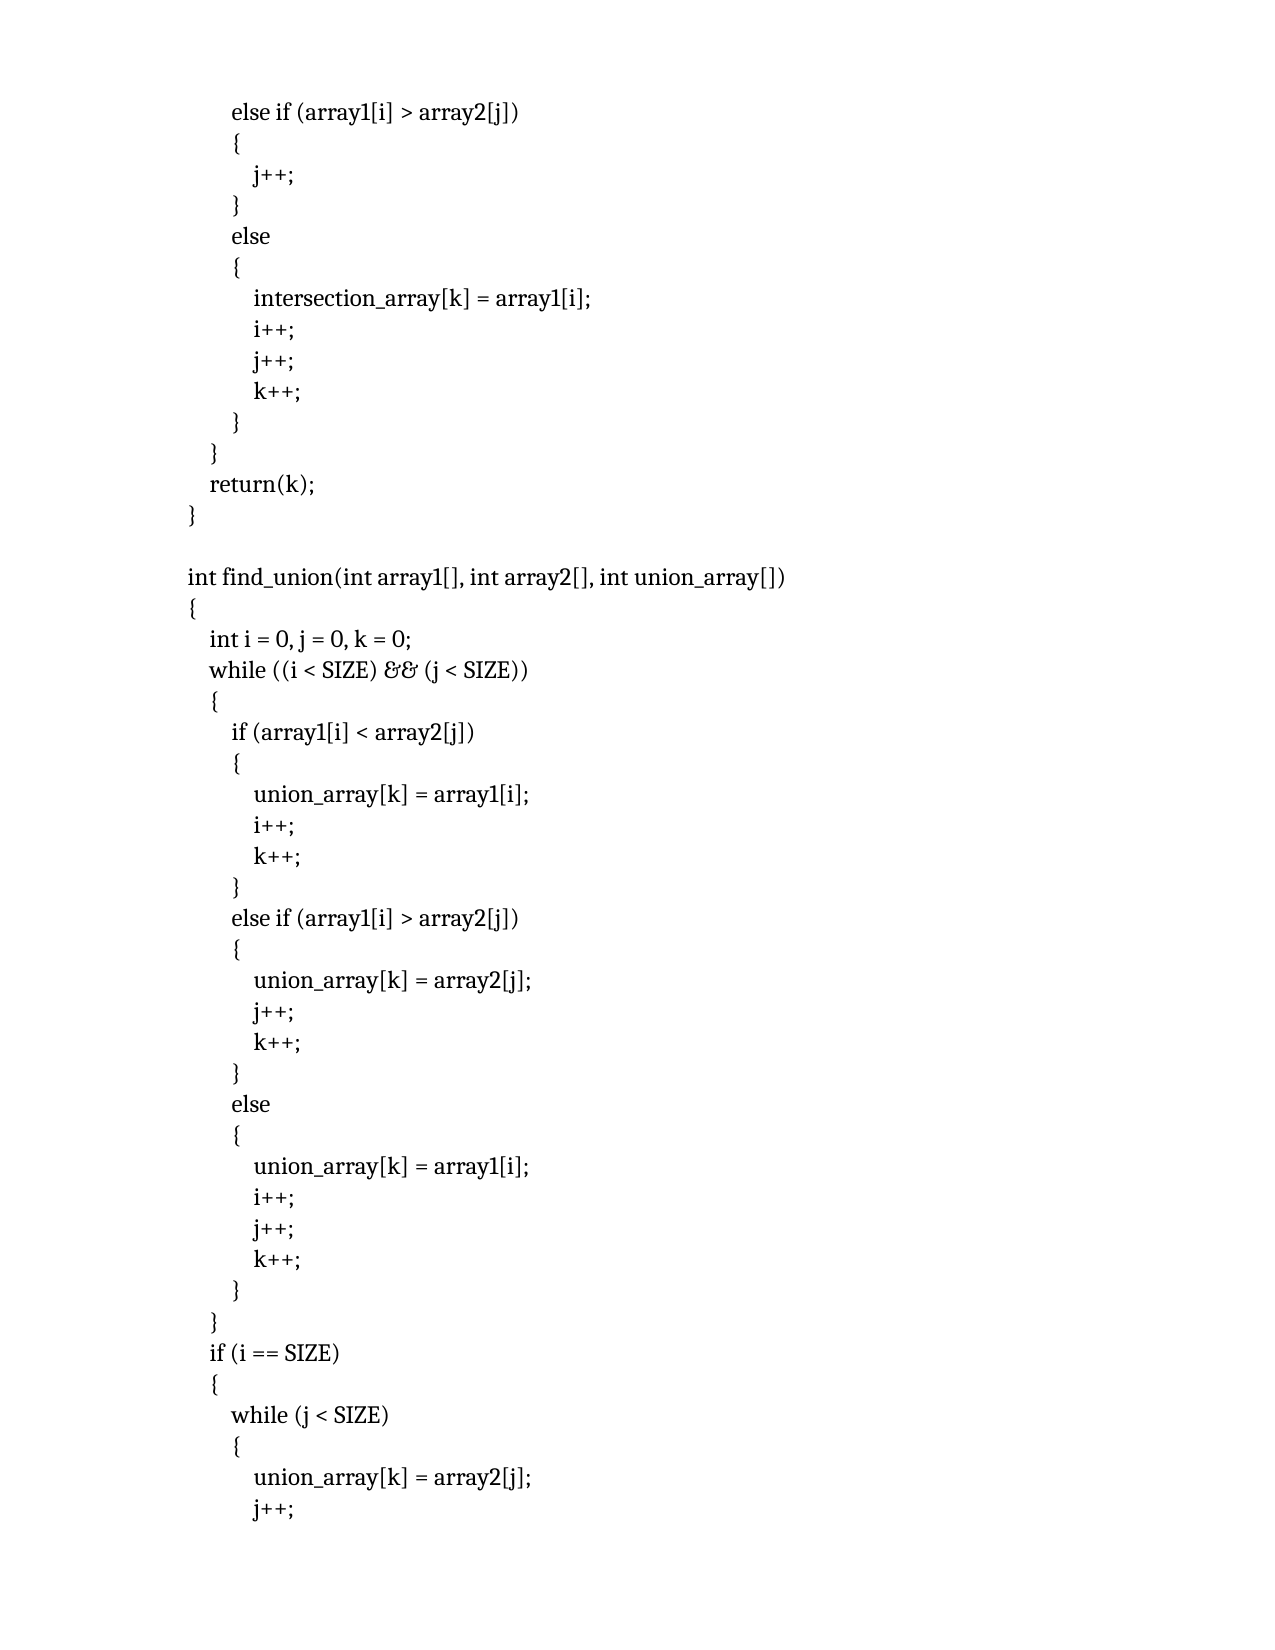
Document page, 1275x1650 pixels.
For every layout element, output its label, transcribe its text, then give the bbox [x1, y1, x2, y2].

list } [187, 501, 1125, 530]
list else [187, 1090, 1125, 1119]
list union_array[k] = array2[j]; [187, 966, 1125, 995]
list { [187, 1121, 1125, 1150]
list } [187, 1276, 1125, 1305]
list } [187, 873, 1125, 902]
list else if (array1[i] > array2[j]) [187, 98, 1125, 126]
list if (i == SIZE) [187, 1338, 1125, 1367]
list union_array[k] = array1[i]; [187, 780, 1125, 808]
list j++; [187, 160, 1125, 188]
list j++; [187, 1494, 1125, 1522]
list } [187, 408, 1125, 437]
list k++; [187, 842, 1125, 871]
list k++; [187, 1245, 1125, 1274]
list { [187, 1369, 1125, 1398]
list { [187, 253, 1125, 282]
list int find_union(int array1[], int array2[], int union_array[]) [187, 562, 1125, 591]
list } [187, 191, 1125, 219]
list { [187, 129, 1125, 157]
list else [187, 222, 1125, 251]
list { [187, 749, 1125, 777]
list } [187, 1307, 1125, 1336]
list i++; [187, 811, 1125, 839]
list { [187, 1432, 1125, 1460]
list intersection_array[k] = array1[i]; [187, 284, 1125, 313]
list { [187, 935, 1125, 964]
list } [187, 1059, 1125, 1088]
list if (array1[i] < array2[j]) [187, 718, 1125, 746]
list j++; [187, 997, 1125, 1026]
list i++; [187, 315, 1125, 344]
list return(k); [187, 470, 1125, 499]
list { [187, 687, 1125, 715]
list k++; [187, 377, 1125, 406]
list while (j < SIZE) [187, 1401, 1125, 1429]
list j++; [187, 346, 1125, 375]
list k++; [187, 1028, 1125, 1057]
list int i = 0, j = 0, k = 0; [187, 624, 1125, 653]
list union_array[k] = array2[j]; [187, 1463, 1125, 1491]
list while ((i < SIZE) && (j < SIZE)) [187, 656, 1125, 684]
list i++; [187, 1183, 1125, 1212]
list j++; [187, 1214, 1125, 1243]
list else if (array1[i] > array2[j]) [187, 904, 1125, 933]
list union_array[k] = array1[i]; [187, 1152, 1125, 1181]
list { [187, 593, 1125, 622]
list } [187, 439, 1125, 468]
